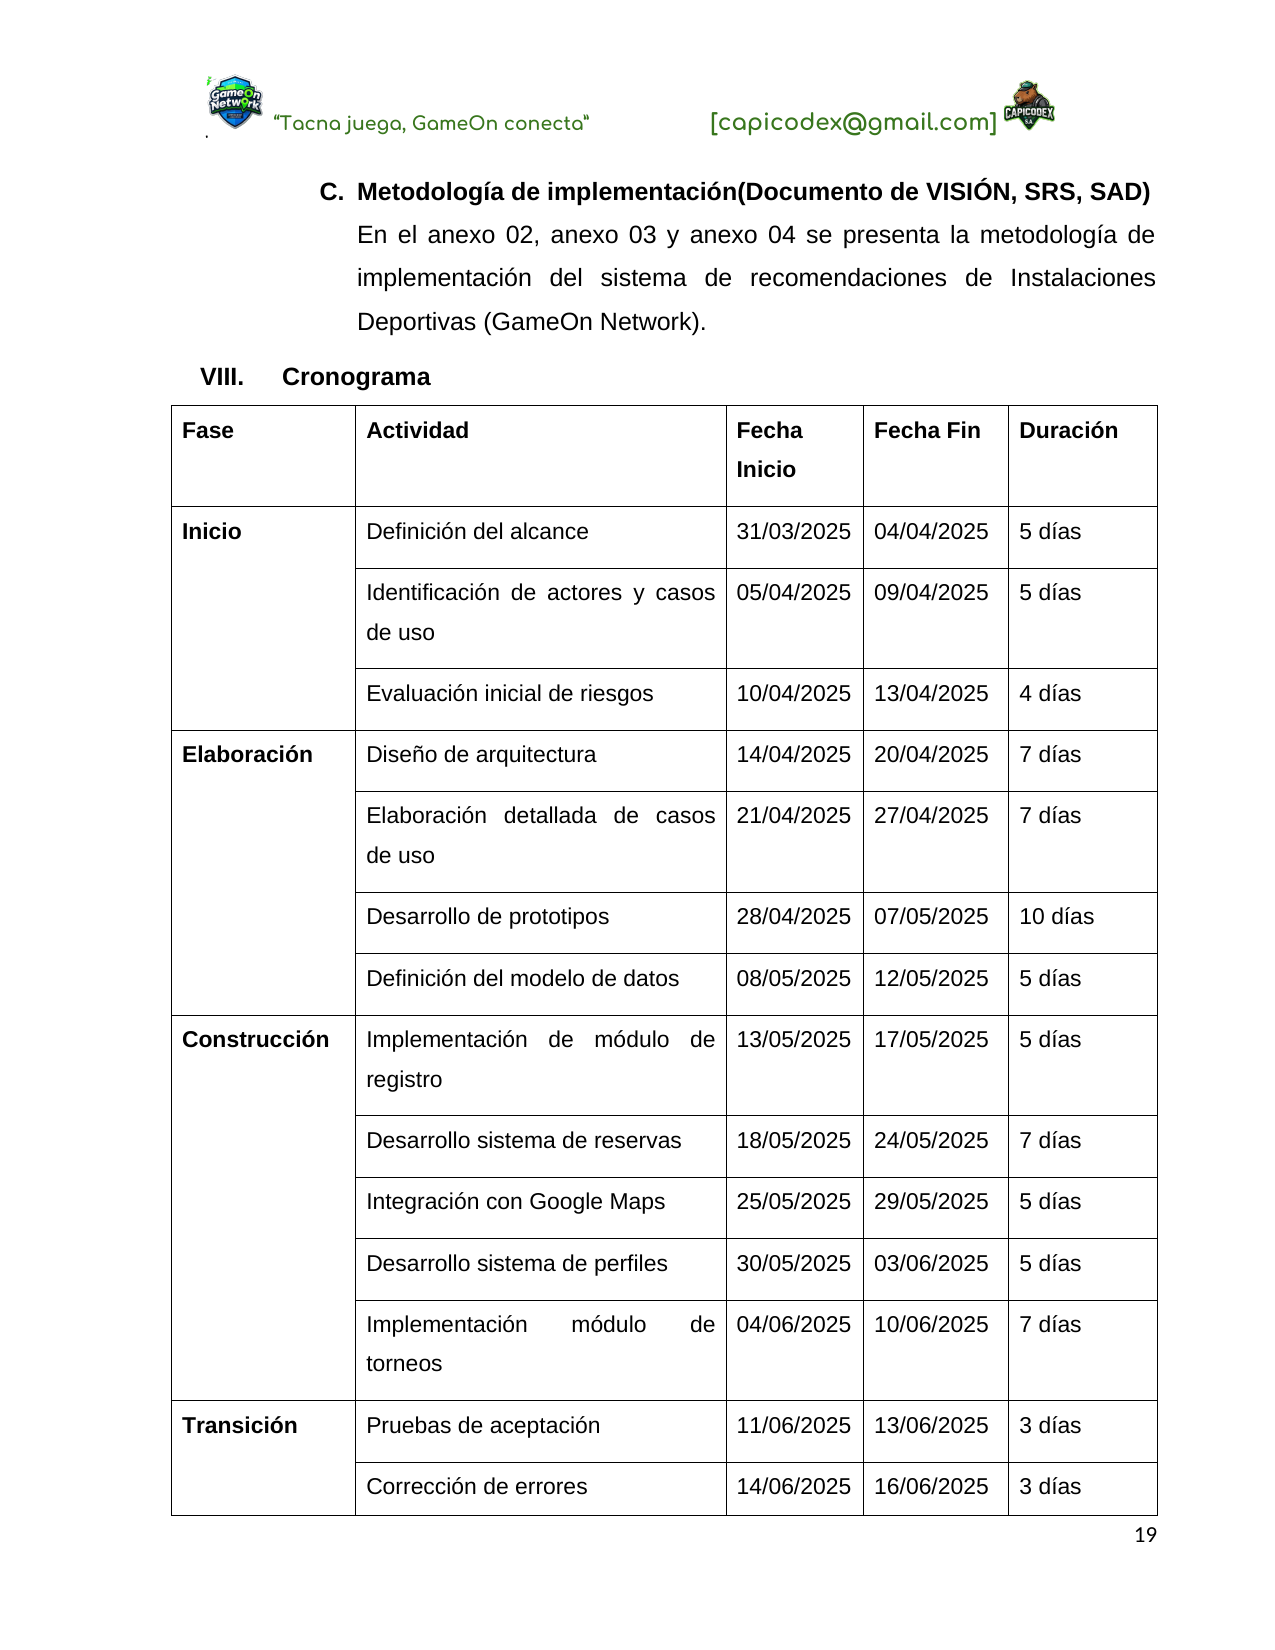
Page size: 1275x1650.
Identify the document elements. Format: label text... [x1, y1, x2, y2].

table_cell Construcción [172, 1016, 355, 1400]
table_cell 12/05/2025 [864, 954, 1008, 1014]
picture [206, 73, 264, 131]
table_cell 3 días [1009, 1463, 1157, 1515]
table_cell Desarrollo sistema de reservas [356, 1116, 726, 1177]
table_cell 29/05/2025 [864, 1178, 1008, 1238]
table_cell 7 días [1009, 1116, 1157, 1177]
table_cell 13/06/2025 [864, 1401, 1008, 1462]
table_cell Elaboración detallada de casos de uso [356, 792, 726, 892]
table_header Fecha Inicio [727, 406, 863, 506]
table_cell Implementación módulo de torneos [356, 1301, 726, 1400]
table_cell Definición del modelo de datos [356, 954, 726, 1014]
table_cell 07/05/2025 [864, 893, 1008, 953]
table_cell 27/04/2025 [864, 792, 1008, 892]
table_cell Implementación de módulo de registro [356, 1016, 726, 1115]
table_cell 5 días [1009, 569, 1157, 668]
table_cell 04/06/2025 [727, 1301, 863, 1400]
subtitle Metodología de implementación(Documento de VISIÓN, SRS, SAD) [319, 177, 1157, 206]
table_cell 17/05/2025 [864, 1016, 1008, 1115]
table_cell 18/05/2025 [727, 1116, 863, 1177]
table_cell 21/04/2025 [727, 792, 863, 892]
table_cell 7 días [1009, 731, 1157, 791]
table_header Fase [172, 406, 355, 506]
table_cell 05/04/2025 [727, 569, 863, 668]
table_cell 10/06/2025 [864, 1301, 1008, 1400]
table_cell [356, 1463, 726, 1515]
table_cell 5 días [1009, 1239, 1157, 1299]
text En el anexo 02, anexo 03 y anexo 04 se presenta la metodología de implementación del sistema de recomendaciones de Instalaciones Deportivas (GameOn Network). [357, 220, 1157, 335]
table_cell 24/05/2025 [864, 1116, 1008, 1177]
table_cell 08/05/2025 [727, 954, 863, 1014]
table_cell 4 días [1009, 669, 1157, 730]
table_cell 28/04/2025 [727, 893, 863, 953]
table_cell Diseño de arquitectura [356, 731, 726, 791]
table_cell 11/06/2025 [727, 1401, 863, 1462]
table_header Duración [1009, 406, 1157, 506]
table_cell 13/04/2025 [864, 669, 1008, 730]
table_cell 03/06/2025 [864, 1239, 1008, 1299]
table_cell 5 días [1009, 954, 1157, 1014]
table_cell Integración con Google Maps [356, 1178, 726, 1238]
table_cell 09/04/2025 [864, 569, 1008, 668]
table_cell 16/06/2025 [864, 1463, 1008, 1515]
table_cell 5 días [1009, 1178, 1157, 1238]
table_cell 5 días [1009, 1016, 1157, 1115]
table_cell 3 días [1009, 1401, 1157, 1462]
table_cell Desarrollo sistema de perfiles [356, 1239, 726, 1299]
table_cell Transición [172, 1401, 355, 1515]
picture [1003, 79, 1056, 131]
table_header Actividad [356, 406, 726, 506]
table_cell 7 días [1009, 792, 1157, 892]
table_cell Evaluación inicial de riesgos [356, 669, 726, 730]
list Cronograma [244, 362, 1157, 391]
table_cell 7 días [1009, 1301, 1157, 1400]
table_cell 13/05/2025 [727, 1016, 863, 1115]
table_cell 5 días [1009, 507, 1157, 567]
table_cell Definición del alcance [356, 507, 726, 567]
table_cell Elaboración [172, 731, 355, 1014]
table_cell 04/04/2025 [864, 507, 1008, 567]
table_cell 14/06/2025 [727, 1463, 863, 1515]
table_cell 20/04/2025 [864, 731, 1008, 791]
table_cell Pruebas de aceptación [356, 1401, 726, 1462]
table_cell 10 días [1009, 893, 1157, 953]
table_cell Inicio [172, 507, 355, 730]
table_cell 14/04/2025 [727, 731, 863, 791]
table_header Fecha Fin [864, 406, 1008, 506]
table_cell 25/05/2025 [727, 1178, 863, 1238]
table_cell Desarrollo de prototipos [356, 893, 726, 953]
table_cell 30/05/2025 [727, 1239, 863, 1299]
table_cell Identificación de actores y casos de uso [356, 569, 726, 668]
table_cell 31/03/2025 [727, 507, 863, 567]
table_cell 10/04/2025 [727, 669, 863, 730]
